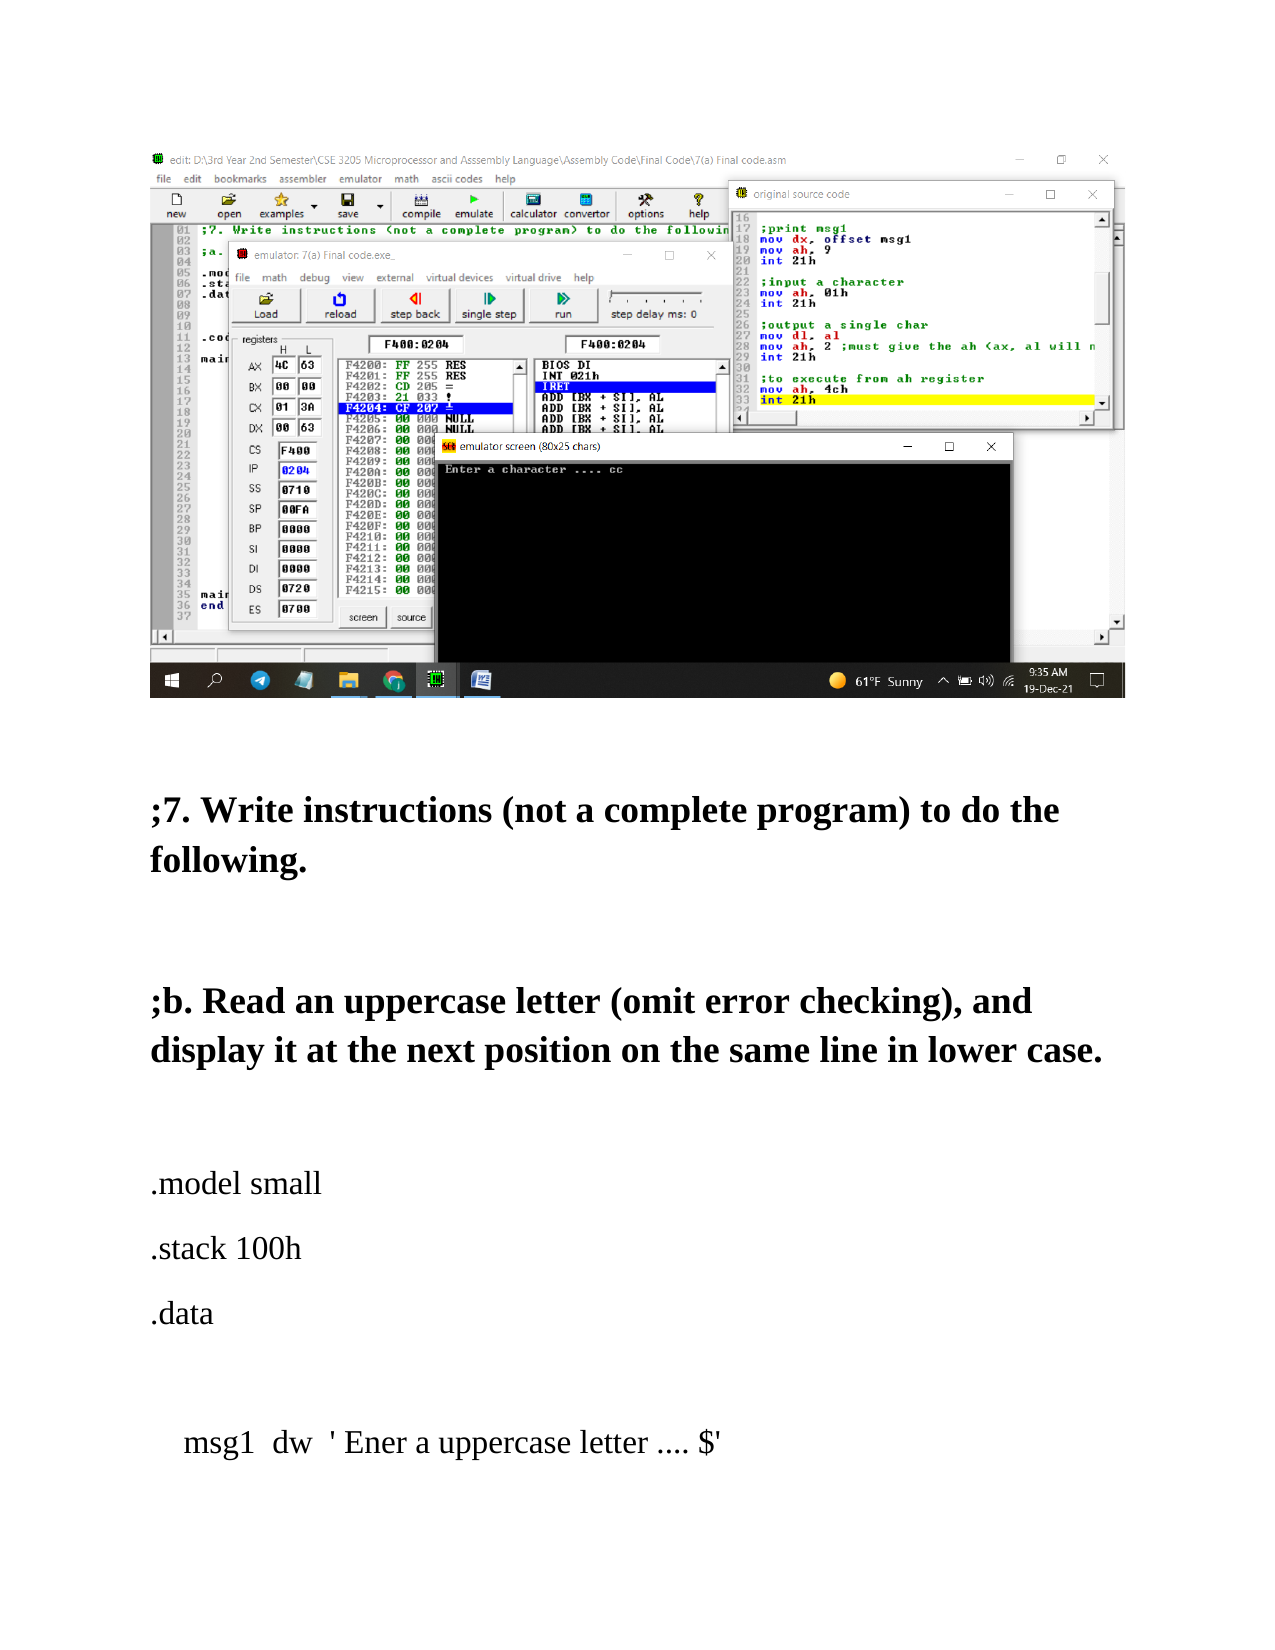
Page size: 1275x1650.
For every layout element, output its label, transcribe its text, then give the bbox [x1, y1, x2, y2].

text .stack 100h [150, 1228, 1125, 1266]
text .data [150, 1293, 1125, 1331]
picture [150, 150, 1125, 698]
text ;7. Write instructions (not a complete program) to do the following. [150, 788, 1125, 881]
text ;b. Read an uppercase letter (omit error checking), and display it at the next position on the same line in lower case. [150, 978, 1125, 1071]
text msg1 dw ' Ener a uppercase letter .... $' [150, 1423, 1125, 1461]
text .model small [150, 1163, 1125, 1202]
